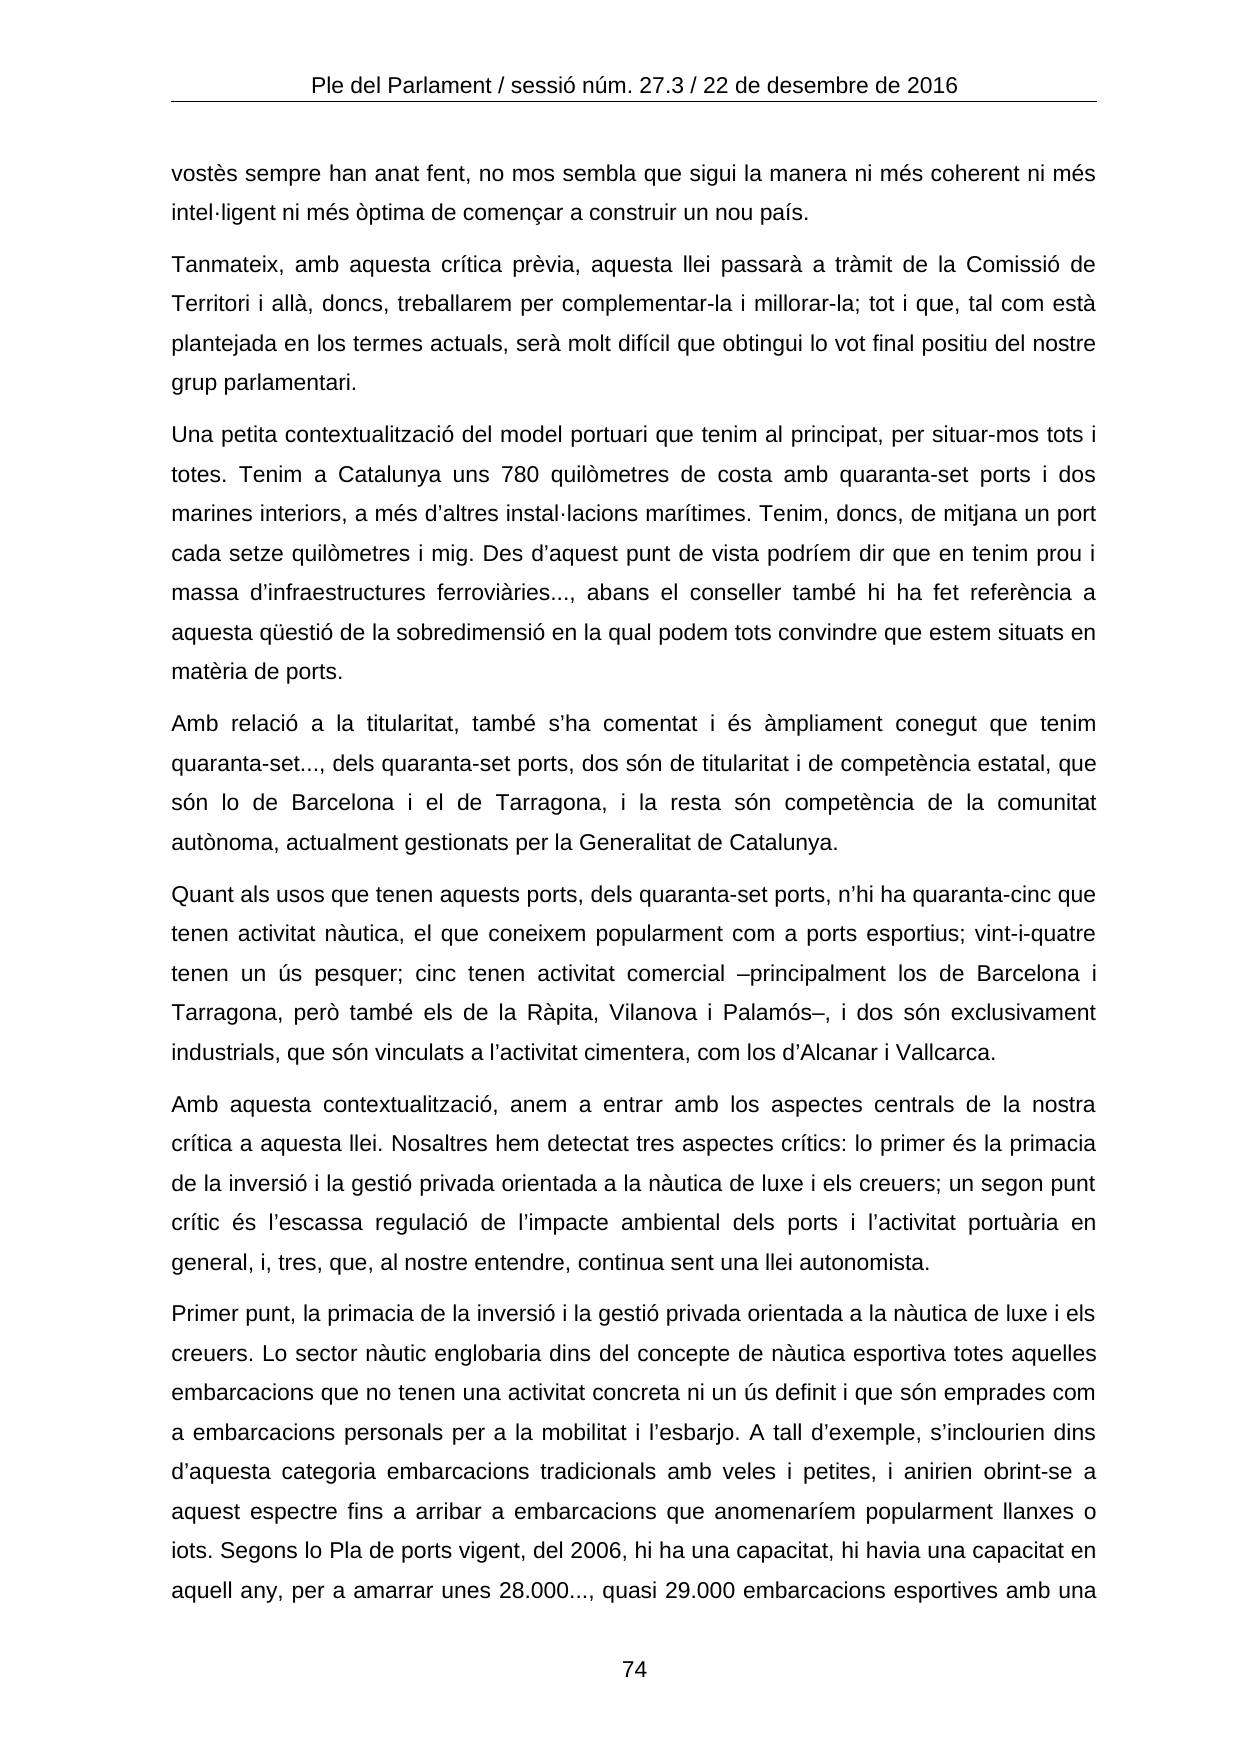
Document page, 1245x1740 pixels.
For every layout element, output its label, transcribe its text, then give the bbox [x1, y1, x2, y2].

text Tanmateix, amb aquesta crítica prèvia, aquesta llei passarà a tràmit de la Comissió de Territori i allà, doncs, treballarem per complementar-la i millorar-la; tot i que, tal com està plantejada en los termes actuals, serà molt difícil que obtingui lo vot final positiu del nostre grup parlamentari. [171, 251, 1097, 396]
text Amb aquesta contextualització, anem a entrar amb los aspectes centrals de la nostra crítica a aquesta llei. Nosaltres hem detectat tres aspectes crítics: lo primer és la primacia de la inversió i la gestió privada orientada a la nàutica de luxe i els creuers; un segon punt crític és l’escassa regulació de l’impacte ambiental dels ports i l’activitat portuària en general, i, tres, que, al nostre entendre, continua sent una llei autonomista. [171, 1091, 1097, 1275]
text Quant als usos que tenen aquests ports, dels quaranta-set ports, n’hi ha quaranta-cinc que tenen activitat nàutica, el que coneixem popularment com a ports esportius; vint-i-quatre tenen un ús pesquer; cinc tenen activitat comercial –principalment los de Barcelona i Tarragona, però també els de la Ràpita, Vilanova i Palamós–, i dos són exclusivament industrials, que són vinculats a l’activitat cimentera, com los d’Alcanar i Vallcarca. [171, 881, 1097, 1065]
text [171, 1300, 1097, 1603]
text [171, 159, 1097, 225]
text Una petita contextualització del model portuari que tenim al principat, per situar-mos tots i totes. Tenim a Catalunya uns 780 quilòmetres de costa amb quaranta-set ports i dos marines interiors, a més d’altres instal·lacions marítimes. Tenim, doncs, de mitjana un port cada setze quilòmetres i mig. Des d’aquest punt de vista podríem dir que en tenim prou i massa d’infraestructures ferroviàries..., abans el conseller també hi ha fet referència a aquesta qüestió de la sobredimensió en la qual podem tots convindre que estem situats en matèria de ports. [171, 421, 1097, 684]
text Amb relació a la titularitat, també s’ha comentat i és àmpliament conegut que tenim quaranta-set..., dels quaranta-set ports, dos són de titularitat i de competència estatal, que són lo de Barcelona i el de Tarragona, i la resta són competència de la comunitat autònoma, actualment gestionats per la Generalitat de Catalunya. [171, 710, 1097, 855]
